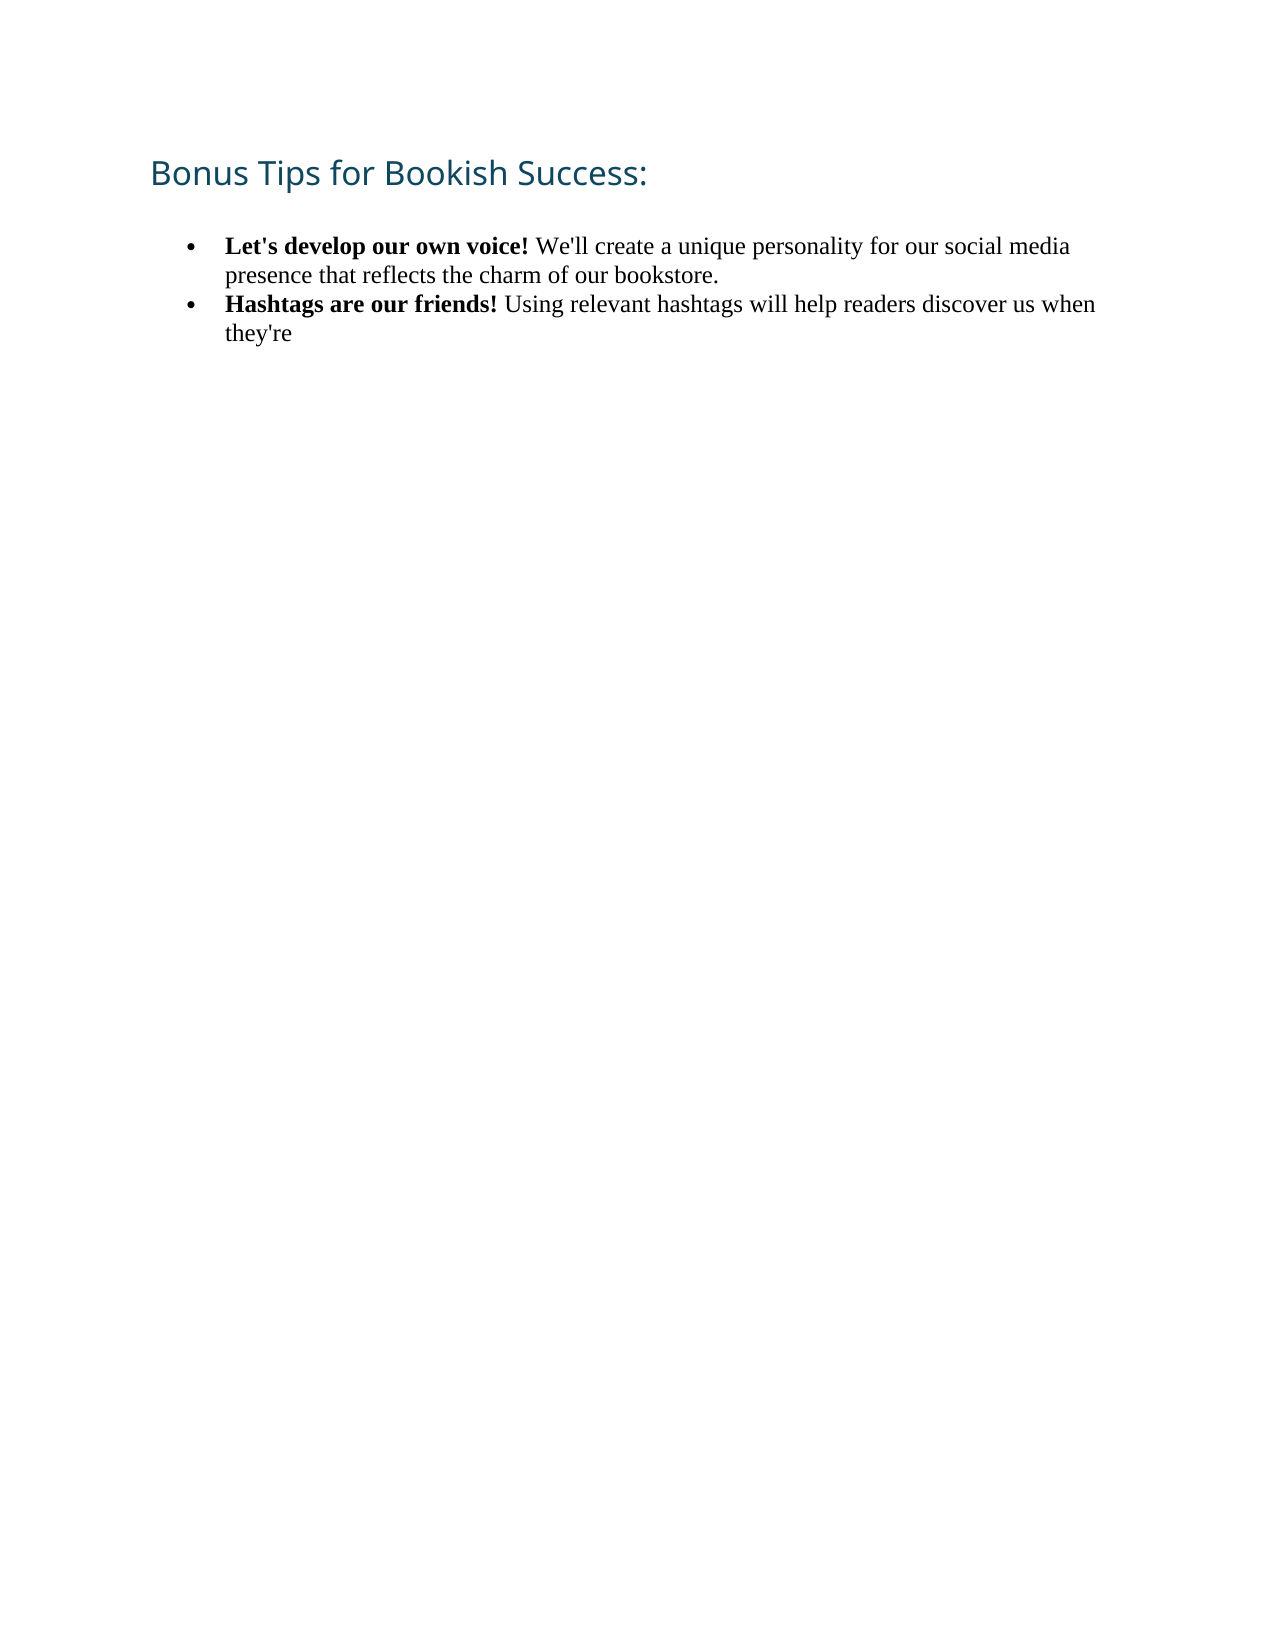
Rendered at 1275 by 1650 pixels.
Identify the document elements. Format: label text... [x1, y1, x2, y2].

list Let's develop our own voice! We'll create a unique personality for our social media presence that reflects the charm of our bookstore. [187, 231, 1125, 289]
subtitle Bonus Tips for Bookish Success: [150, 150, 1125, 195]
list Hashtags are our friends! Using relevant hashtags will help readers discover us when they're [187, 289, 1125, 346]
